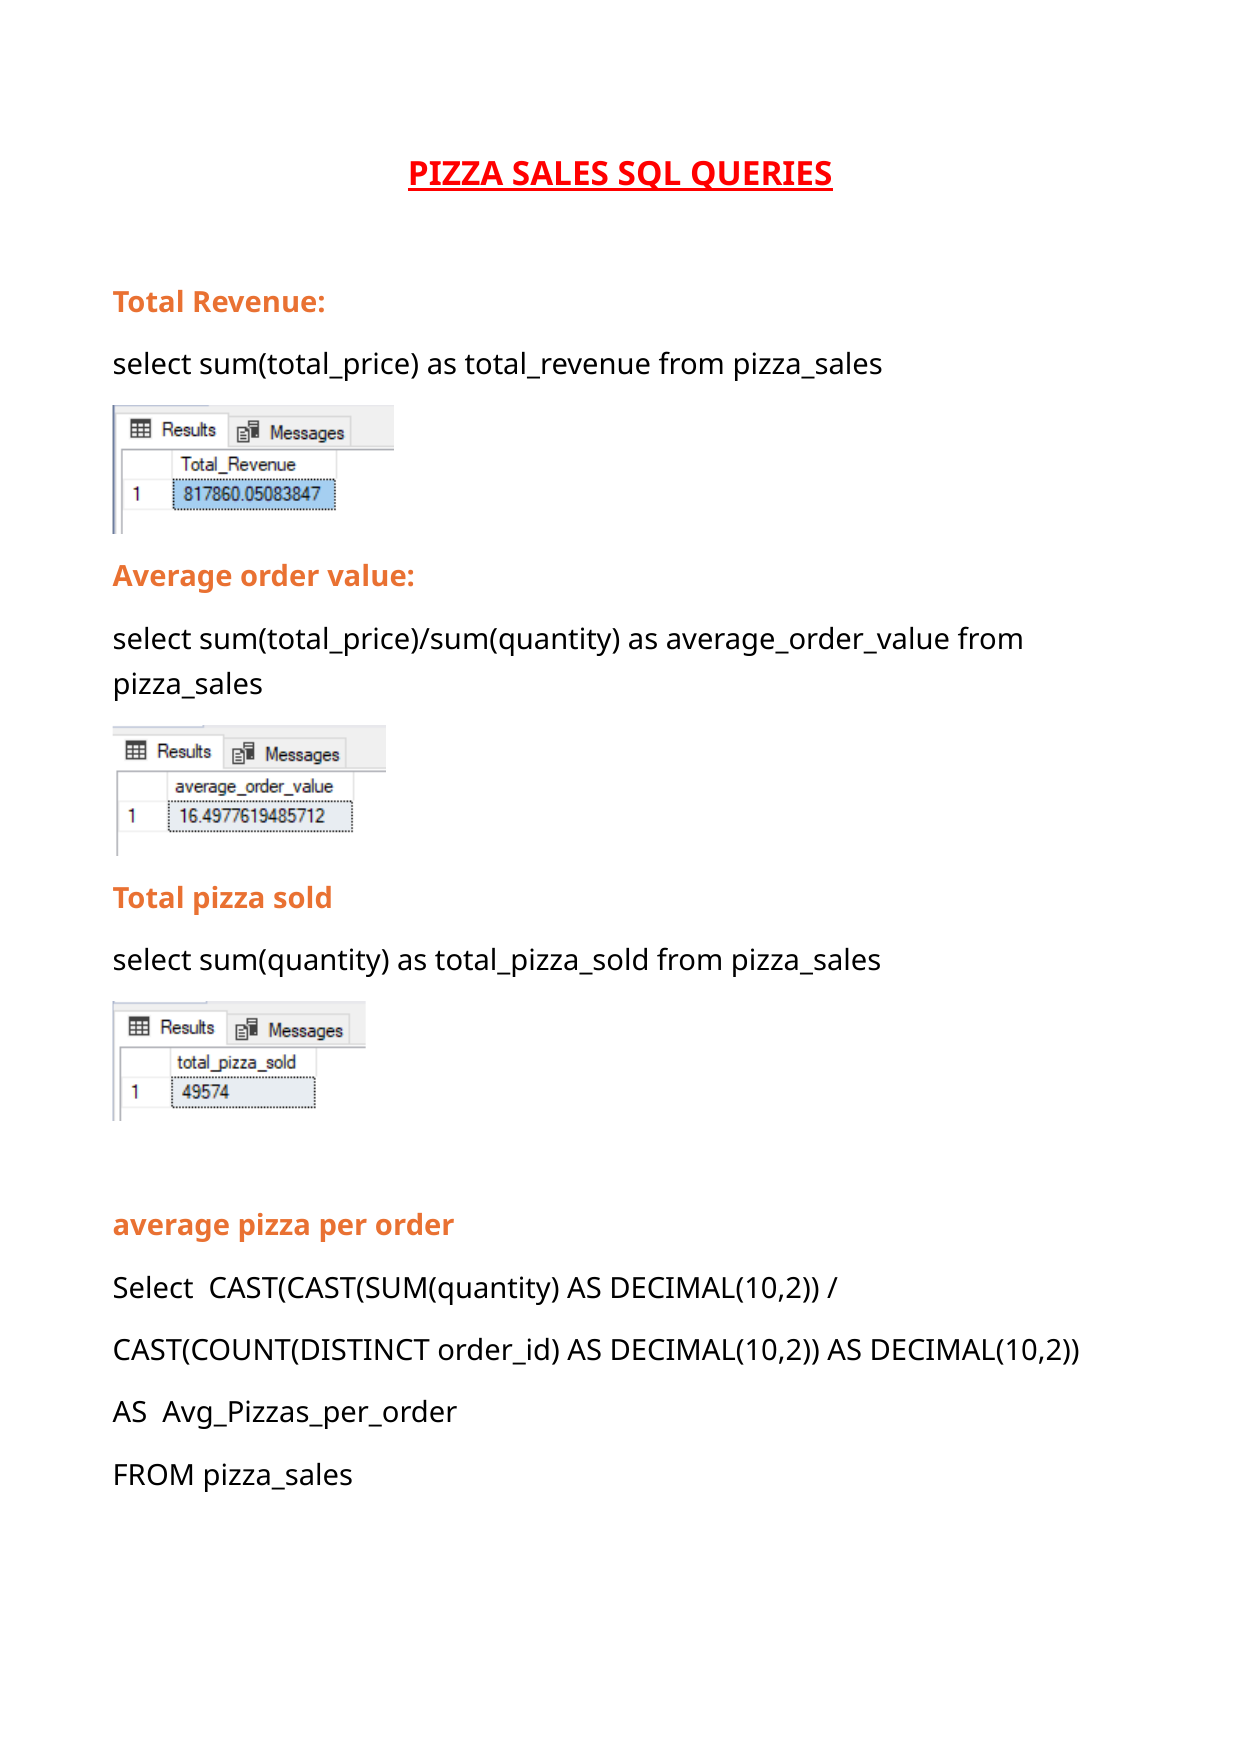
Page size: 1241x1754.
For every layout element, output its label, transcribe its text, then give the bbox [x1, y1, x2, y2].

text select sum(quantity) as total_pizza_sold from pizza_sales [112, 939, 1128, 979]
picture [112, 1001, 366, 1121]
text Total Revenue: [112, 281, 1128, 321]
text FROM pizza_sales [112, 1454, 1128, 1493]
text select sum(total_price)/sum(quantity) as average_order_value from pizza_sales [112, 618, 1128, 703]
text CAST(COUNT(DISTINCT order_id) AS DECIMAL(10,2)) AS DECIMAL(10,2)) [112, 1329, 1128, 1369]
text Average order value: [112, 556, 1128, 595]
picture [112, 405, 394, 534]
text select sum(total_price) as total_revenue from pizza_sales [112, 343, 1128, 383]
text Total pizza sold [112, 877, 1128, 917]
text average pizza per order [112, 1205, 1128, 1244]
text PIZZA SALES SQL QUERIES [112, 150, 1128, 195]
text AS Avg_Pizzas_per_order [112, 1392, 1128, 1431]
text Select CAST(CAST(SUM(quantity) AS DECIMAL(10,2)) / [112, 1267, 1128, 1307]
picture [112, 725, 386, 856]
